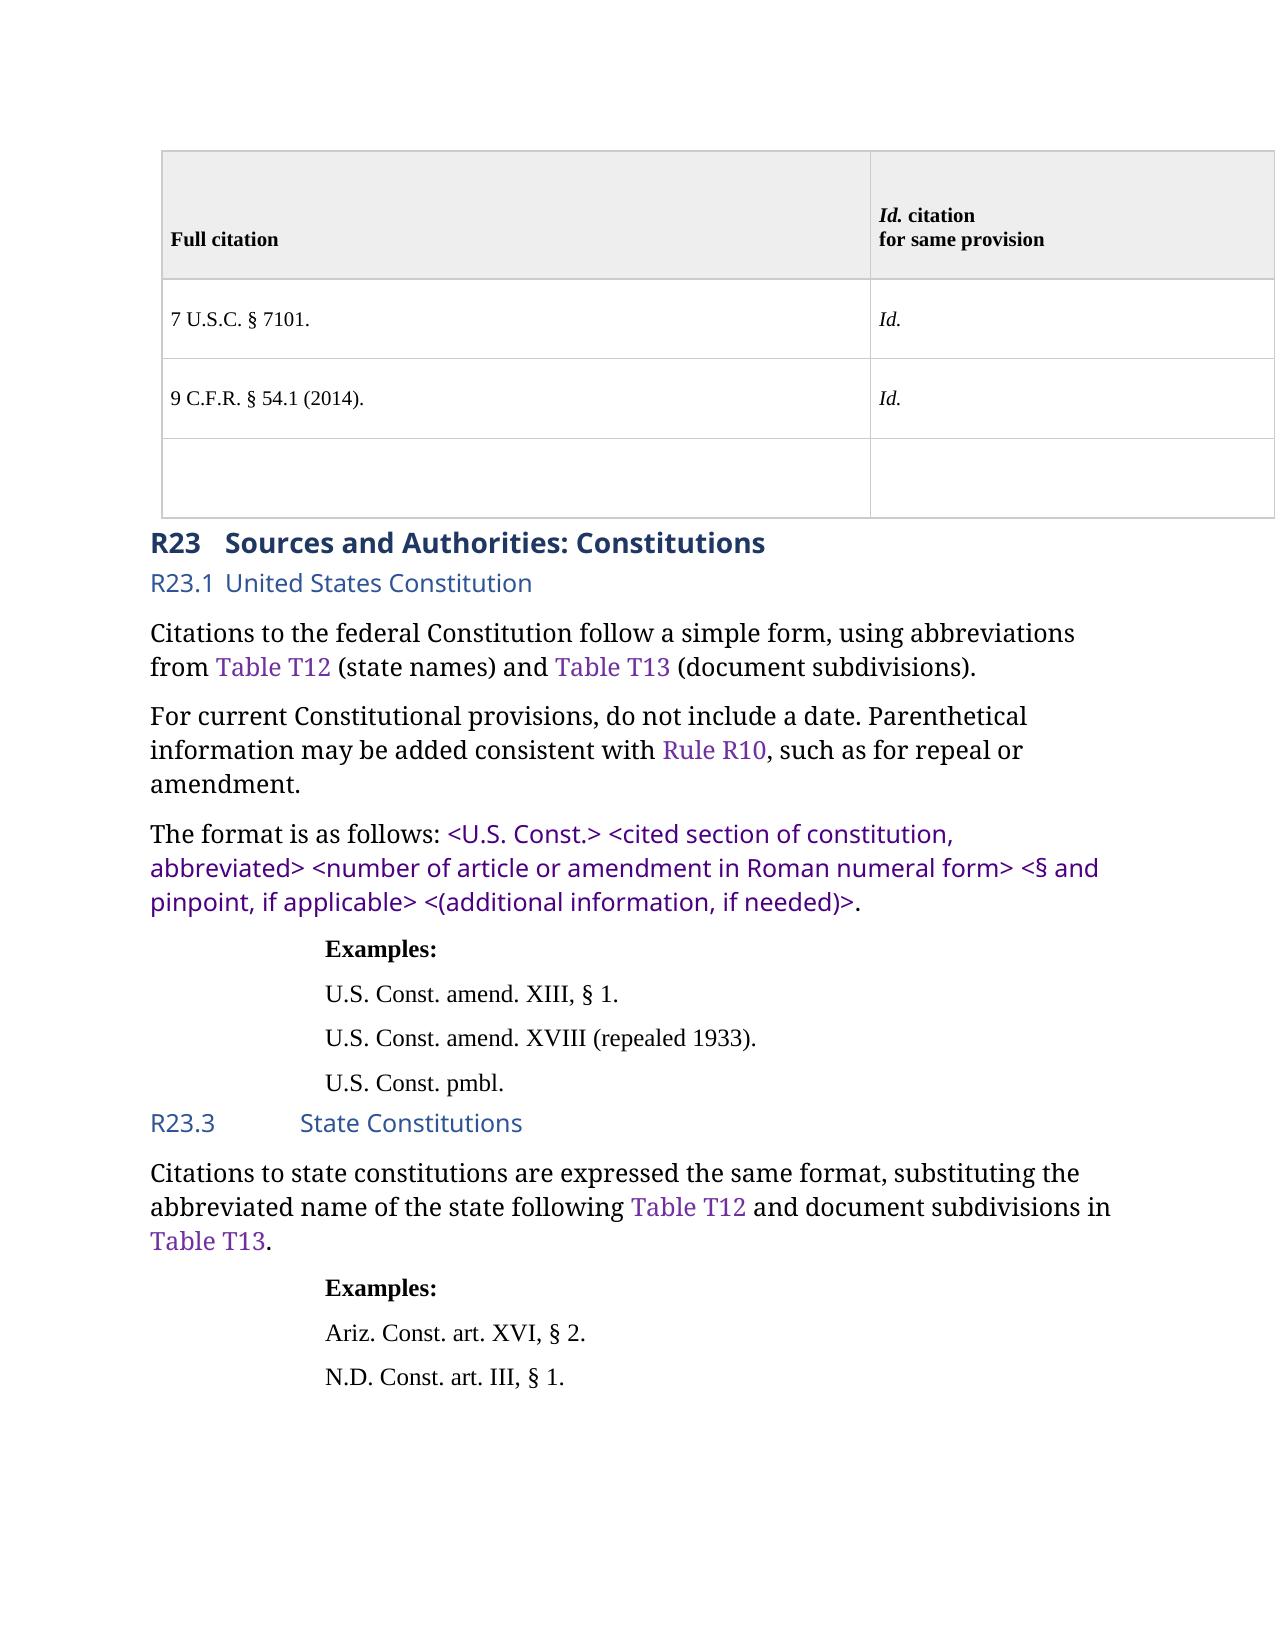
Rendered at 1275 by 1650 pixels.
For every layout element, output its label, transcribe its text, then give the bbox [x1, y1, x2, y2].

table_cell Id. [871, 280, 1274, 358]
text For current Constitutional provisions, do not include a date. Parenthetical information may be added consistent with Rule R10, such as for repeal or amendment. [150, 699, 1125, 801]
table_cell 9 C.F.R. § 54.1 (2014). [163, 359, 870, 437]
table_header Full citation [163, 152, 870, 278]
text U.S. Const. amend. XIII, § 1. [300, 979, 1125, 1008]
subtitle R23.3 State Constitutions [150, 1106, 1125, 1140]
text Examples: [300, 1273, 1125, 1302]
table_cell Id. [871, 359, 1274, 437]
text U.S. Const. amend. XVIII (repealed 1933). [300, 1023, 1125, 1052]
table_cell 7 U.S.C. § 7101. [163, 280, 870, 358]
text The format is as follows: <U.S. Const.> <cited section of constitution, abbreviated> <number of article or amendment in Roman numeral form> <§ and pinpoint, if applicable> <(additional information, if needed)>. [150, 817, 1125, 919]
text Ariz. Const. art. XVI, § 2. [300, 1318, 1125, 1346]
text Examples: [300, 934, 1125, 963]
subtitle R23.1 United States Constitution [150, 566, 1125, 599]
table_cell [163, 439, 870, 517]
text Citations to the federal Constitution follow a simple form, using abbreviations from Table T12 (state names) and Table T13 (document subdivisions). [150, 615, 1125, 683]
table_cell [871, 439, 1274, 517]
text Citations to state constitutions are expressed the same format, substituting the abbreviated name of the state following Table T12 and document subdivisions in Table T13. [150, 1156, 1125, 1258]
text N.D. Const. art. III, § 1. [300, 1362, 1125, 1391]
text U.S. Const. pmbl. [300, 1068, 1125, 1096]
subtitle R23 Sources and Authorities: Constitutions [150, 523, 1125, 561]
table_header Id. citation for same provision [871, 152, 1274, 278]
